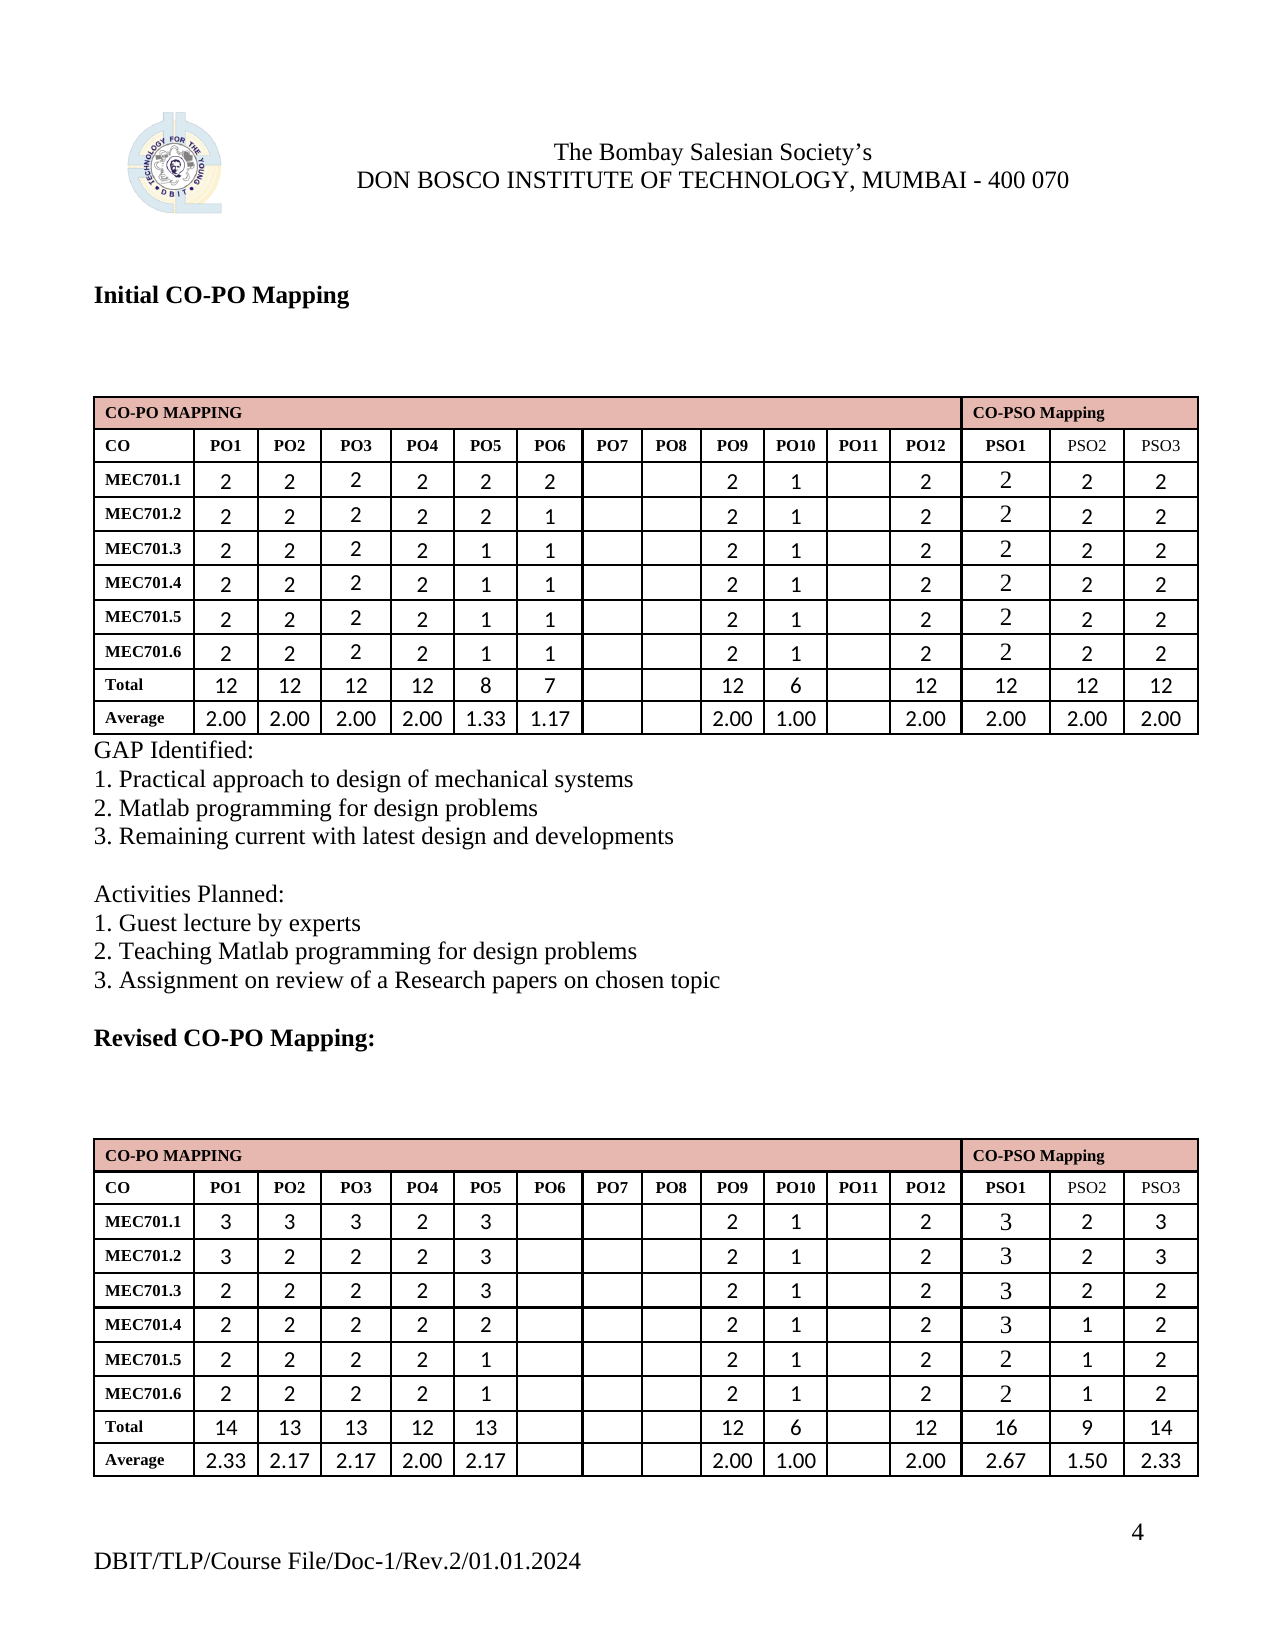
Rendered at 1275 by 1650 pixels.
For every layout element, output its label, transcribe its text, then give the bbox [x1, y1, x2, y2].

table_cell PSO2 [1051, 430, 1123, 461]
table_cell PO7 [584, 1173, 641, 1203]
table_cell 12 [259, 670, 320, 700]
table_cell 1 [1051, 1309, 1123, 1341]
table_cell 1 [765, 1274, 826, 1306]
table_cell [828, 1343, 889, 1375]
table_cell 2 [392, 566, 453, 599]
table_cell 1.00 [765, 1444, 826, 1475]
table_cell 2 [259, 566, 320, 599]
table_cell 12 [392, 670, 453, 700]
table_cell 2 [455, 463, 516, 496]
table_cell 2 [1051, 532, 1123, 564]
table_cell 14 [195, 1412, 257, 1442]
table_cell 2 [891, 498, 960, 530]
table_cell 1 [518, 601, 581, 633]
table_cell [584, 1205, 641, 1238]
table_cell PSO3 [1125, 430, 1197, 461]
table_cell [584, 635, 641, 667]
table_cell 2.17 [455, 1444, 516, 1475]
table_cell 2 [455, 498, 516, 530]
table_cell 1 [765, 635, 826, 667]
table_cell MEC701.4 [95, 1309, 193, 1341]
table_cell 12 [392, 1412, 453, 1442]
table_cell PSO2 [1051, 1173, 1123, 1203]
table_cell 1 [1051, 1377, 1123, 1409]
table_cell 2.17 [322, 1444, 390, 1475]
table_header CO-PO MAPPING [95, 1140, 960, 1170]
table_cell 2 [322, 498, 390, 530]
table_cell Average [95, 702, 193, 733]
table_cell 3 [963, 1205, 1049, 1238]
table_cell 2 [891, 1240, 960, 1272]
text Initial CO-PO Mapping [94, 281, 1144, 309]
table_cell [643, 463, 700, 496]
table_cell [584, 498, 641, 530]
table_cell 1 [765, 566, 826, 599]
table_cell 2 [259, 463, 320, 496]
table_cell MEC701.4 [95, 566, 193, 599]
table_cell 2 [1125, 566, 1197, 599]
table_cell [584, 1309, 641, 1341]
table_cell 2 [195, 463, 257, 496]
table_cell PO4 [392, 1173, 453, 1203]
table_cell 12 [1125, 670, 1197, 700]
table_cell 1 [765, 1205, 826, 1238]
table_cell PO5 [455, 1173, 516, 1203]
table_cell 2.00 [259, 702, 320, 733]
table_cell 3 [455, 1240, 516, 1272]
table_cell 2 [259, 1309, 320, 1341]
table_cell 2 [392, 463, 453, 496]
table_cell 2 [891, 1309, 960, 1341]
text GAP Identified: [94, 735, 1144, 764]
table_cell 9 [1051, 1412, 1123, 1442]
table_cell 3 [1125, 1205, 1197, 1238]
table_cell 2 [702, 635, 763, 667]
table_cell 2 [891, 1377, 960, 1409]
table_cell [584, 463, 641, 496]
table_cell 1 [518, 635, 581, 667]
table_cell 2 [259, 1377, 320, 1409]
table_cell [828, 601, 889, 633]
table_cell PO6 [518, 430, 581, 461]
table_cell 2.00 [963, 702, 1049, 733]
table_cell MEC701.3 [95, 532, 193, 564]
table_cell 2 [259, 601, 320, 633]
table_cell [828, 463, 889, 496]
table_cell 1 [765, 532, 826, 564]
table_cell [518, 1377, 581, 1409]
table_cell [828, 670, 889, 700]
table_cell Total [95, 1412, 193, 1442]
table_cell [584, 1412, 641, 1442]
table_cell 2 [1051, 1240, 1123, 1272]
table_cell [828, 1444, 889, 1475]
table_cell 3 [322, 1205, 390, 1238]
text 1. Practical approach to design of mechanical systems [94, 764, 1144, 793]
table_cell PSO1 [963, 1173, 1049, 1203]
table_cell 6 [765, 1412, 826, 1442]
table_cell 12 [963, 670, 1049, 700]
table_cell [584, 1343, 641, 1375]
table_cell PO1 [195, 1173, 257, 1203]
text 1. Guest lecture by experts [94, 908, 1144, 936]
table_cell PO10 [765, 430, 826, 461]
table_cell 2 [702, 1274, 763, 1306]
table_cell PO9 [702, 430, 763, 461]
table_cell PO1 [195, 430, 257, 461]
table_cell 2 [392, 498, 453, 530]
table_cell [584, 1377, 641, 1409]
table_cell [643, 1412, 700, 1442]
table_cell 2 [322, 1274, 390, 1306]
table_cell 2 [322, 1377, 390, 1409]
table_cell 3 [963, 1309, 1049, 1341]
table_cell PO11 [828, 1173, 889, 1203]
table_cell 2 [392, 1240, 453, 1272]
table_cell 1 [455, 566, 516, 599]
table_cell [828, 1309, 889, 1341]
table_cell 2 [702, 1343, 763, 1375]
table_cell 2 [259, 1343, 320, 1375]
table_cell MEC701.2 [95, 498, 193, 530]
table_cell 3 [455, 1205, 516, 1238]
table_cell 2 [322, 635, 390, 667]
table_cell 1.50 [1051, 1444, 1123, 1475]
table_cell 2 [322, 1240, 390, 1272]
table_header CO-PSO Mapping [963, 1140, 1197, 1170]
table_cell 2.00 [322, 702, 390, 733]
table_cell 2 [322, 601, 390, 633]
table_cell 1 [455, 1343, 516, 1375]
table_cell 2 [963, 601, 1049, 633]
table_cell 2 [891, 566, 960, 599]
table_cell PO11 [828, 430, 889, 461]
table_cell [643, 670, 700, 700]
table_cell 3 [259, 1205, 320, 1238]
table_cell [518, 1205, 581, 1238]
table_cell [584, 1444, 641, 1475]
table_cell PSO1 [963, 430, 1049, 461]
table_cell 2 [891, 532, 960, 564]
table_cell 3 [963, 1240, 1049, 1272]
table_cell 2 [1125, 1343, 1197, 1375]
table_cell 2 [1051, 635, 1123, 667]
table_cell 2 [195, 1377, 257, 1409]
table_cell 2 [259, 532, 320, 564]
table_cell 2.67 [963, 1444, 1049, 1475]
table_cell [584, 532, 641, 564]
table_cell 2 [891, 601, 960, 633]
table_cell 2 [259, 1274, 320, 1306]
table_cell 2 [392, 532, 453, 564]
table_cell 14 [1125, 1412, 1197, 1442]
table_cell [828, 532, 889, 564]
table_cell [643, 498, 700, 530]
table_cell 2 [195, 498, 257, 530]
table_cell 2 [702, 601, 763, 633]
table_cell 2 [963, 635, 1049, 667]
table_cell 2 [1051, 498, 1123, 530]
table_cell 1 [765, 1309, 826, 1341]
table_cell [518, 1240, 581, 1272]
table_cell 1 [455, 601, 516, 633]
table_cell 2 [392, 1343, 453, 1375]
table_cell PO6 [518, 1173, 581, 1203]
table_cell 2 [963, 1377, 1049, 1409]
table_cell 8 [455, 670, 516, 700]
table_cell 2 [1051, 566, 1123, 599]
table_cell 2 [891, 635, 960, 667]
table_cell MEC701.1 [95, 463, 193, 496]
table_cell [643, 532, 700, 564]
text 3. Remaining current with latest design and developments [94, 821, 1144, 850]
table_cell [584, 670, 641, 700]
table_cell MEC701.5 [95, 601, 193, 633]
table_cell PO9 [702, 1173, 763, 1203]
table_cell 2 [702, 498, 763, 530]
table_cell 2 [455, 1309, 516, 1341]
table_cell 2 [195, 635, 257, 667]
table_cell [828, 1205, 889, 1238]
text 2. Teaching Matlab programming for design problems [94, 936, 1144, 965]
table_cell 2 [195, 532, 257, 564]
table_cell 2.00 [392, 702, 453, 733]
table_cell 2 [702, 566, 763, 599]
table_cell 2.00 [1125, 702, 1197, 733]
table_cell PO8 [643, 1173, 700, 1203]
table_cell 1 [518, 498, 581, 530]
table_cell 2 [392, 1309, 453, 1341]
table_cell [643, 1205, 700, 1238]
table_cell 2 [891, 1205, 960, 1238]
table_cell 2 [195, 601, 257, 633]
table_cell 13 [259, 1412, 320, 1442]
table_cell 2 [1125, 532, 1197, 564]
table_cell [518, 1343, 581, 1375]
table_cell MEC701.2 [95, 1240, 193, 1272]
table_cell 2 [195, 1309, 257, 1341]
table_cell 2 [1125, 635, 1197, 667]
table_cell 2 [1125, 1377, 1197, 1409]
table_cell 3 [195, 1240, 257, 1272]
table_cell [643, 635, 700, 667]
table_cell MEC701.3 [95, 1274, 193, 1306]
table_cell 12 [891, 670, 960, 700]
table_cell PO4 [392, 430, 453, 461]
table_cell 2 [963, 532, 1049, 564]
table_cell 2 [195, 566, 257, 599]
table_cell 2 [702, 463, 763, 496]
table_cell [584, 1274, 641, 1306]
table_cell [518, 1309, 581, 1341]
text Activities Planned: [94, 879, 1144, 908]
table_cell 1 [455, 532, 516, 564]
table_cell 2.00 [702, 702, 763, 733]
table_cell 2.00 [1051, 702, 1123, 733]
table_cell [584, 601, 641, 633]
table_cell [643, 1343, 700, 1375]
table_cell 2.17 [259, 1444, 320, 1475]
table_cell CO [95, 1173, 193, 1203]
table_cell 2 [392, 1274, 453, 1306]
table_cell PSO3 [1125, 1173, 1197, 1203]
table_cell [518, 1274, 581, 1306]
table_cell PO12 [891, 1173, 960, 1203]
table_cell [643, 601, 700, 633]
table_cell 2 [195, 1343, 257, 1375]
table_cell 2.33 [1125, 1444, 1197, 1475]
table_cell 2 [702, 532, 763, 564]
table_header CO-PO MAPPING [95, 398, 960, 428]
table_cell 3 [455, 1274, 516, 1306]
table_cell MEC701.5 [95, 1343, 193, 1375]
table_cell 2 [1051, 601, 1123, 633]
table_cell 1 [518, 566, 581, 599]
table_cell PO12 [891, 430, 960, 461]
table_cell 2 [322, 1309, 390, 1341]
table_cell [643, 1309, 700, 1341]
table_cell [643, 1240, 700, 1272]
table_cell PO5 [455, 430, 516, 461]
text 2. Matlab programming for design problems [94, 793, 1144, 821]
table_cell 2 [1125, 1309, 1197, 1341]
table_cell 1 [765, 1240, 826, 1272]
table_cell Total [95, 670, 193, 700]
table_cell 2 [518, 463, 581, 496]
picture [121, 108, 233, 219]
table_cell 12 [891, 1412, 960, 1442]
table_cell 1 [765, 1343, 826, 1375]
table_cell [584, 566, 641, 599]
table_cell 2 [1125, 1274, 1197, 1306]
table_cell [828, 702, 889, 733]
table_cell 1 [455, 635, 516, 667]
table_cell 2 [702, 1377, 763, 1409]
table_cell 3 [963, 1274, 1049, 1306]
table_cell 6 [765, 670, 826, 700]
table_cell [584, 1240, 641, 1272]
table_cell [643, 1444, 700, 1475]
table_cell [584, 702, 641, 733]
table_cell 2 [1125, 601, 1197, 633]
table_cell PO3 [322, 430, 390, 461]
table_cell [828, 1274, 889, 1306]
table_cell 2.00 [392, 1444, 453, 1475]
table_cell 1 [1051, 1343, 1123, 1375]
table_cell 2 [963, 1343, 1049, 1375]
table_cell 2 [702, 1205, 763, 1238]
table_cell [828, 635, 889, 667]
table_cell 12 [1051, 670, 1123, 700]
table_cell 1.17 [518, 702, 581, 733]
table_cell [518, 1444, 581, 1475]
table_cell 12 [322, 670, 390, 700]
table_cell 1.33 [455, 702, 516, 733]
table_cell [828, 498, 889, 530]
table_cell 7 [518, 670, 581, 700]
table_cell [828, 1377, 889, 1409]
table_cell 2 [1051, 1274, 1123, 1306]
table_cell 2 [322, 1343, 390, 1375]
table_cell 2 [322, 532, 390, 564]
table_cell 2 [702, 1309, 763, 1341]
table_cell 12 [195, 670, 257, 700]
table_cell 1 [765, 463, 826, 496]
table_cell 2 [322, 463, 390, 496]
table_cell MEC701.6 [95, 635, 193, 667]
table_header CO-PSO Mapping [963, 398, 1197, 428]
table_cell 2 [1051, 463, 1123, 496]
table_cell 2 [259, 635, 320, 667]
table_cell PO3 [322, 1173, 390, 1203]
table_cell CO [95, 430, 193, 461]
table_cell 2.00 [702, 1444, 763, 1475]
table_cell 2.00 [891, 702, 960, 733]
table_cell 13 [322, 1412, 390, 1442]
table_cell 12 [702, 670, 763, 700]
table_cell 2 [891, 463, 960, 496]
table_cell PO2 [259, 430, 320, 461]
text Revised CO-PO Mapping: [94, 1023, 1144, 1051]
table_cell 1 [455, 1377, 516, 1409]
table_cell 12 [702, 1412, 763, 1442]
table_cell 2 [702, 1240, 763, 1272]
table_cell 2 [963, 463, 1049, 496]
table_cell MEC701.6 [95, 1377, 193, 1409]
table_cell [828, 1240, 889, 1272]
table_cell 2 [195, 1274, 257, 1306]
table_cell PO8 [643, 430, 700, 461]
table_cell [643, 702, 700, 733]
table_cell 2 [1051, 1205, 1123, 1238]
table_cell 3 [195, 1205, 257, 1238]
table_cell PO10 [765, 1173, 826, 1203]
table_cell 2.00 [195, 702, 257, 733]
table_cell 16 [963, 1412, 1049, 1442]
table_cell 1 [765, 601, 826, 633]
table_cell 2 [891, 1343, 960, 1375]
table_cell 1 [765, 1377, 826, 1409]
table_cell PO2 [259, 1173, 320, 1203]
table_cell [643, 1274, 700, 1306]
table_cell 2 [392, 1377, 453, 1409]
table_cell [643, 1377, 700, 1409]
table_cell 13 [455, 1412, 516, 1442]
text 3. Assignment on review of a Research papers on chosen topic [94, 965, 1144, 994]
table_cell 2 [963, 498, 1049, 530]
table_cell 2 [392, 601, 453, 633]
table_cell 1 [765, 498, 826, 530]
table_cell 2 [1125, 463, 1197, 496]
table_cell [518, 1412, 581, 1442]
table_cell MEC701.1 [95, 1205, 193, 1238]
table_cell 2 [259, 1240, 320, 1272]
table_cell [643, 566, 700, 599]
table_cell 2 [392, 1205, 453, 1238]
table_cell 3 [1125, 1240, 1197, 1272]
table_cell [828, 1412, 889, 1442]
table_cell [828, 566, 889, 599]
table_cell 2.00 [891, 1444, 960, 1475]
table_cell Average [95, 1444, 193, 1475]
table_cell 2 [392, 635, 453, 667]
table_cell 2 [1125, 498, 1197, 530]
table_cell 2 [891, 1274, 960, 1306]
table_cell PO7 [584, 430, 641, 461]
table_cell 1.00 [765, 702, 826, 733]
table_cell 2 [322, 566, 390, 599]
table_cell 2 [259, 498, 320, 530]
table_cell 2 [963, 566, 1049, 599]
table_cell 1 [518, 532, 581, 564]
table_cell 2.33 [195, 1444, 257, 1475]
